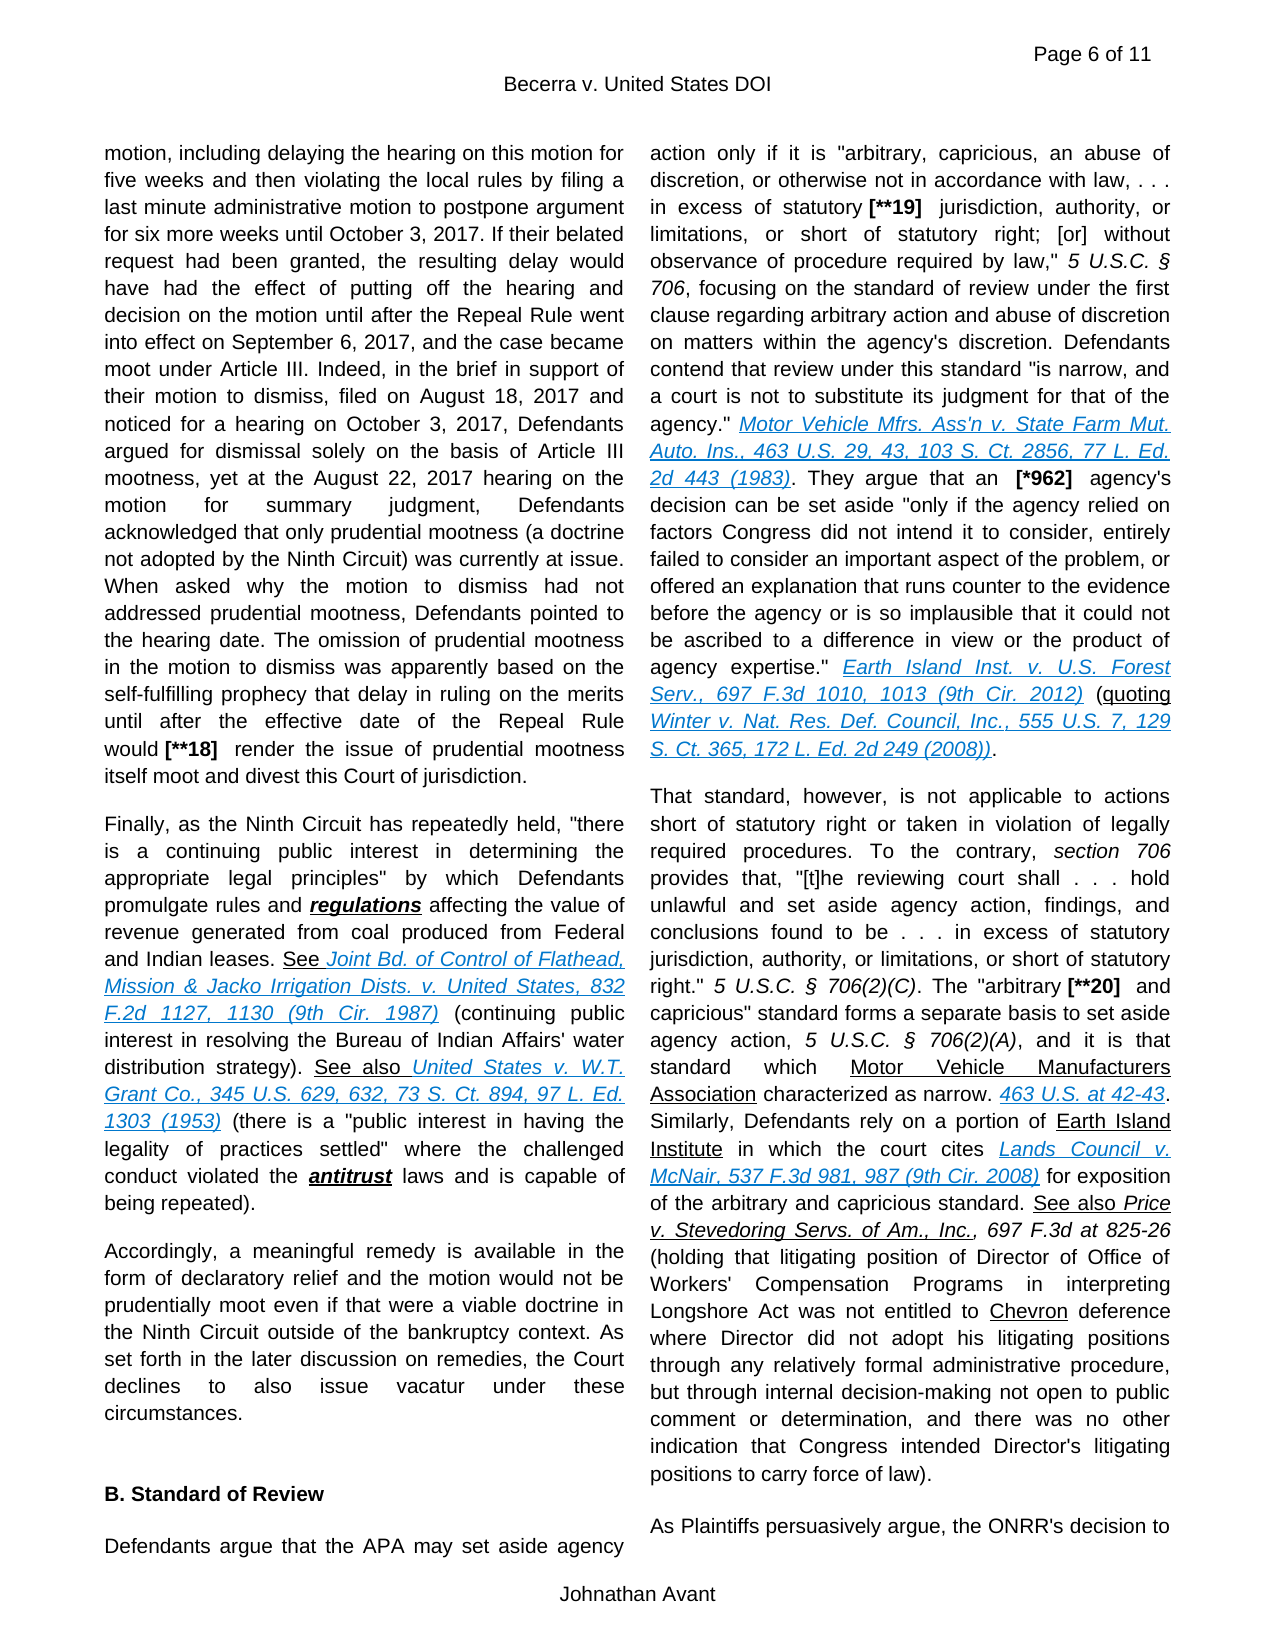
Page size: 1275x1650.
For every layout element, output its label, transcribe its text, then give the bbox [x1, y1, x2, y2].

text Finally, as the Ninth Circuit has repeatedly held, "there is a continuing public interest in determining the appropriate legal principles" by which Defendants promulgate rules and regulations affecting the value of revenue generated from coal produced from Federal and Indian leases. See Joint Bd. of Control of Flathead, Mission & Jacko Irrigation Dists. v. United States, 832 F.2d 1127, 1130 (9th Cir. 1987) (continuing public interest in resolving the Bureau of Indian Affairs' water distribution strategy). See also United States v. W.T. Grant Co., 345 U.S. 629, 632, 73 S. Ct. 894, 97 L. Ed. 1303 (1953) (there is a "public interest in having the legality of practices settled" where the challenged conduct violated the antitrust laws and is capable of being repeated). [104, 1104, 625, 1214]
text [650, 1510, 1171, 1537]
text Finally, as the Ninth Circuit has repeatedly held, "there is a continuing public interest in determining the appropriate legal principles" by which Defendants promulgate rules and regulations affecting the value of revenue generated from coal produced from Federal and Indian leases. See Joint Bd. of Control of Flathead, Mission & Jacko Irrigation Dists. v. United States, 832 F.2d 1127, 1130 (9th Cir. 1987) (continuing public interest in resolving the Bureau of Indian Affairs' water distribution strategy). See also United States v. W.T. Grant Co., 345 U.S. 629, 632, 73 S. Ct. 894, 97 L. Ed. 1303 (1953) (there is a "public interest in having the legality of practices settled" where the challenged conduct violated the antitrust laws and is capable of being repeated). [104, 996, 625, 1103]
text Defendants argue that the APA may set aside agency action only if it is "arbitrary, capricious, an abuse of discretion, or otherwise not in accordance with law, . . . in excess of statutory [**19] jurisdiction, authority, or limitations, or short of statutory right; [or] without observance of procedure required by law," 5 U.S.C. § 706, focusing on the standard of review under the first clause regarding arbitrary action and abuse of discretion on matters within the agency's discretion. Defendants contend that review under this standard "is narrow, and a court is not to substitute its judgment for that of the agency." Motor Vehicle Mfrs. Ass'n v. State Farm Mut. Auto. Ins., 463 U.S. 29, 43, 103 S. Ct. 2856, 77 L. Ed. 2d 443 (1983). They argue that an [*962] agency's decision can be set aside "only if the agency relied on factors Congress did not intend it to consider, entirely failed to consider an important aspect of the problem, or offered an explanation that runs counter to the evidence before the agency or is so implausible that it could not be ascribed to a difference in view or the product of agency expertise." Earth Island Inst. v. U.S. Forest Serv., 697 F.3d 1010, 1013 (9th Cir. 2012) (quoting Winter v. Nat. Res. Def. Council, Inc., 555 U.S. 7, 129 S. Ct. 365, 172 L. Ed. 2d 249 (2008)). [650, 137, 1171, 730]
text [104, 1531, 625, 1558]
text Accordingly, a meaningful remedy is available in the form of declaratory relief and the motion would not be prudentially moot even if that were a viable doctrine in the Ninth Circuit outside of the bankruptcy context. As set forth in the later discussion on remedies, the Court declines to also issue vacatur under these circumstances. [104, 1235, 625, 1425]
text B. Standard of Review [104, 1450, 625, 1506]
text That standard, however, is not applicable to actions short of statutory right or taken in violation of legally required procedures. To the contrary, section 706 provides that, "[t]he reviewing court shall . . . hold unlawful and set aside agency action, findings, and conclusions found to be . . . in excess of statutory jurisdiction, authority, or limitations, or short of statutory right." 5 U.S.C. § 706(2)(C). The "arbitrary [**20] and capricious" standard forms a separate basis to set aside agency action, 5 U.S.C. § 706(2)(A), and it is that standard which Motor Vehicle Manufacturers Association characterized as narrow. 463 U.S. at 42-43. Similarly, Defendants rely on a portion of Earth Island Institute in which the court cites Lands Council v. McNair, 537 F.3d 981, 987 (9th Cir. 2008) for exposition of the arbitrary and capricious standard. See also Price v. Stevedoring Servs. of Am., Inc., 697 F.3d at 825-26 (holding that litigating position of Director of Office of Workers' Compensation Programs in interpreting Longshore Act was not entitled to Chevron deference where Director did not adopt his litigating positions through any relatively formal administrative procedure, but through internal decision-making not open to public comment or determination, and there was no other indication that Congress intended Director's litigating positions to carry force of law). [650, 781, 1171, 1485]
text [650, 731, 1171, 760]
text Finally, as the Ninth Circuit has repeatedly held, "there is a continuing public interest in determining the appropriate legal principles" by which Defendants promulgate rules and regulations affecting the value of revenue generated from coal produced from Federal and Indian leases. See Joint Bd. of Control of Flathead, Mission & Jacko Irrigation Dists. v. United States, 832 F.2d 1127, 1130 (9th Cir. 1987) (continuing public interest in resolving the Bureau of Indian Affairs' water distribution strategy). See also United States v. W.T. Grant Co., 345 U.S. 629, 632, 73 S. Ct. 894, 97 L. Ed. 1303 (1953) (there is a "public interest in having the legality of practices settled" where the challenged conduct violated the antitrust laws and is capable of being repeated). [104, 808, 625, 995]
